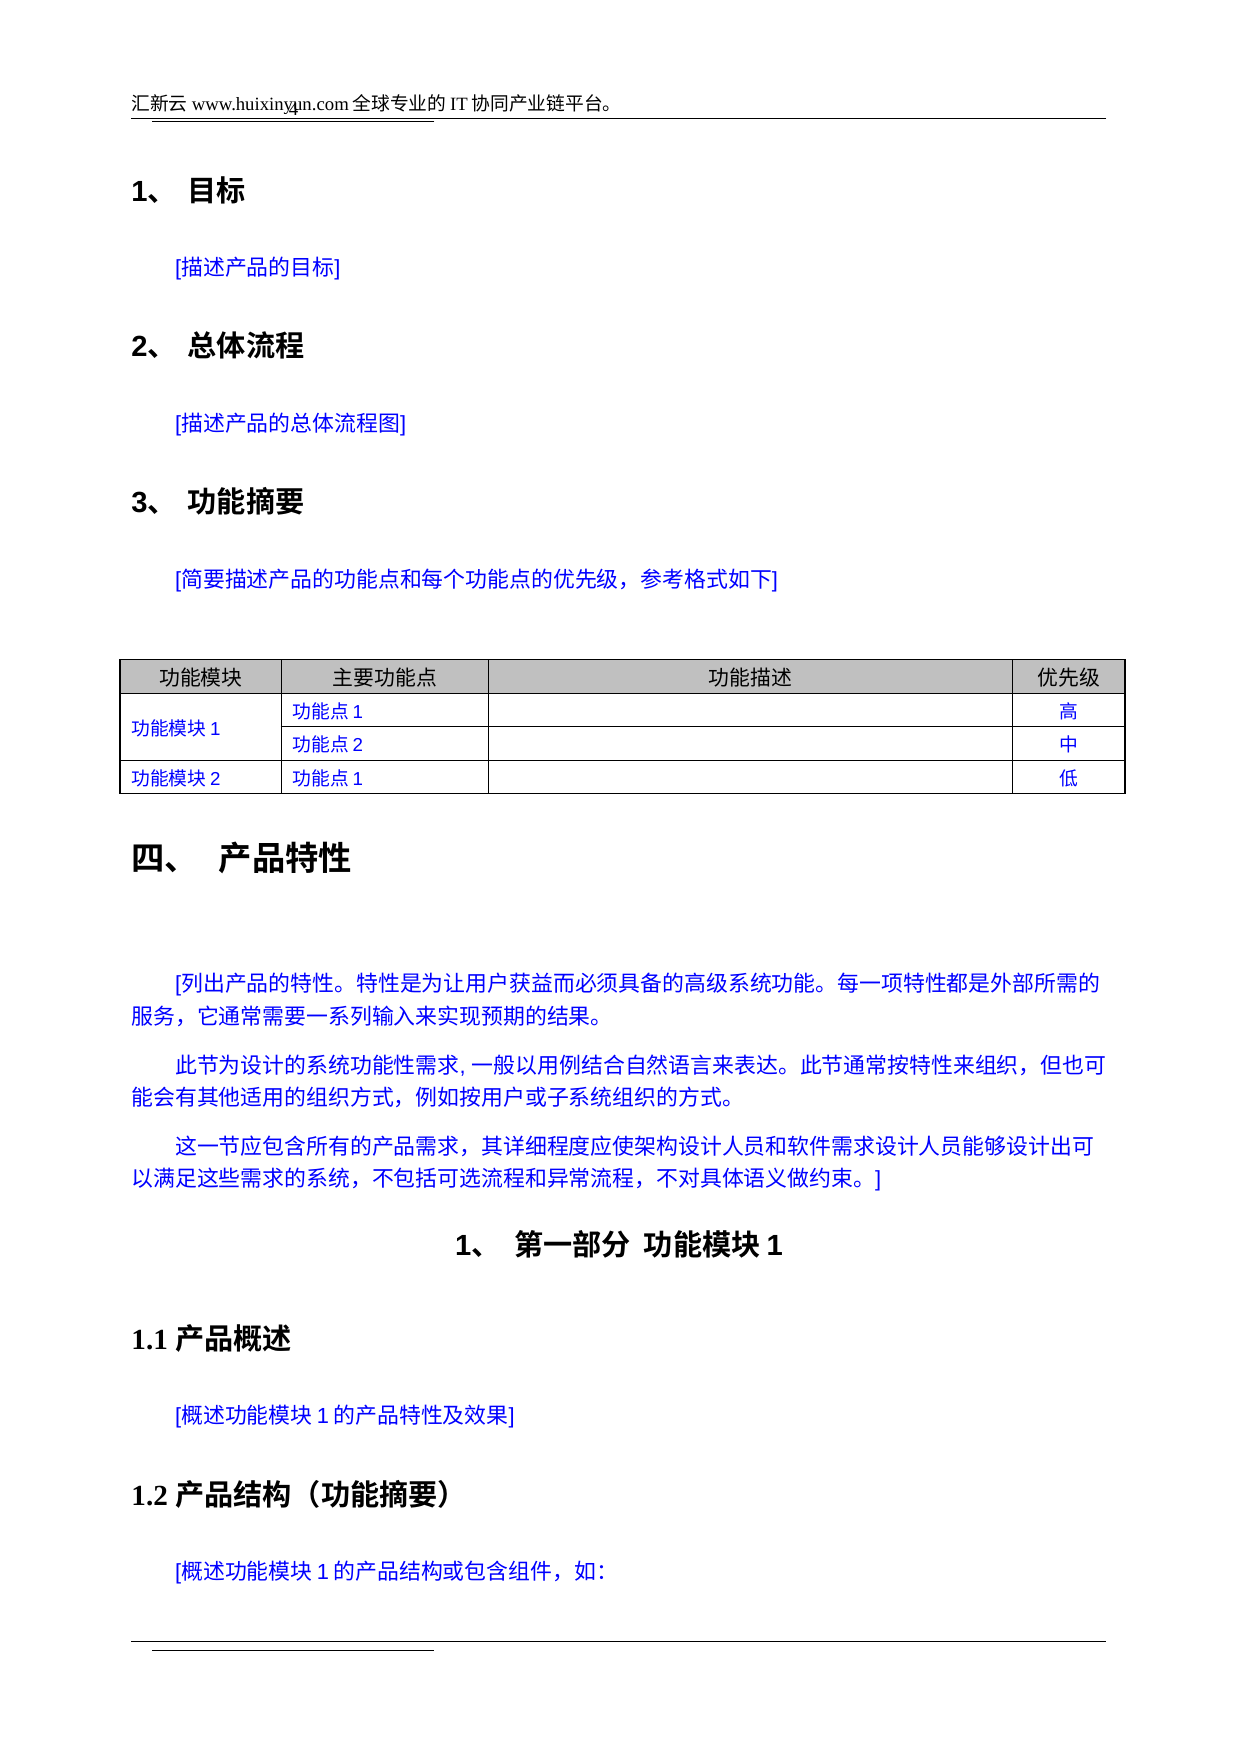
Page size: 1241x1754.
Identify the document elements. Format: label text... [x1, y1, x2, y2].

text [描述产品的目标] [131, 250, 1106, 282]
subtitle 总体流程 [131, 312, 1106, 377]
text [描述产品的总体流程图] [131, 406, 1106, 438]
text [列出产品的特性。特性是为让用户获益而必须具备的高级系统功能。每一项特性都是外部所需的服务，它通常需要一系列输入来实现预期的结果。 [131, 966, 1106, 1031]
table_header 功能模块 [121, 660, 281, 693]
table_cell 中 [1013, 727, 1124, 760]
text [概述功能模块1的产品特性及效果] [131, 1398, 1106, 1431]
text [概述功能模块1的产品结构或包含组件，如： [131, 1554, 1106, 1586]
table_cell 低 [1013, 761, 1124, 793]
subtitle 第一部分 功能模块1 [131, 1210, 1106, 1275]
subtitle 目标 [131, 156, 1106, 221]
table_cell [489, 761, 1012, 793]
table_cell [489, 727, 1012, 760]
subtitle 产品结构（功能摘要） [131, 1460, 1106, 1525]
subtitle 产品概述 [131, 1304, 1106, 1369]
text 此节为设计的系统功能性需求, 一般以用例结合自然语言来表达。此节通常按特性来组织，但也可能会有其他适用的组织方式，例如按用户或子系统组织的方式。 [131, 1047, 1106, 1112]
subtitle 产品特性 [131, 823, 1106, 888]
table_header 主要功能点 [282, 660, 488, 693]
text 这一节应包含所有的产品需求，其详细程度应使架构设计人员和软件需求设计人员能够设计出可以满足这些需求的系统，不包括可选流程和异常流程，不对具体语义做约束。] [131, 1128, 1106, 1193]
table_cell 功能点2 [282, 727, 488, 760]
table_cell 功能模块1 [121, 694, 281, 760]
table_cell 功能点1 [282, 694, 488, 726]
table_cell 功能模块2 [121, 761, 281, 793]
subtitle 功能摘要 [131, 467, 1106, 532]
table_cell [489, 694, 1012, 726]
text [简要描述产品的功能点和每个功能点的优先级，参考格式如下] [131, 562, 1106, 594]
table_cell 功能点1 [282, 761, 488, 793]
table_cell 高 [1013, 694, 1124, 726]
table_header 优先级 [1013, 660, 1124, 693]
table_header 功能描述 [489, 660, 1012, 693]
